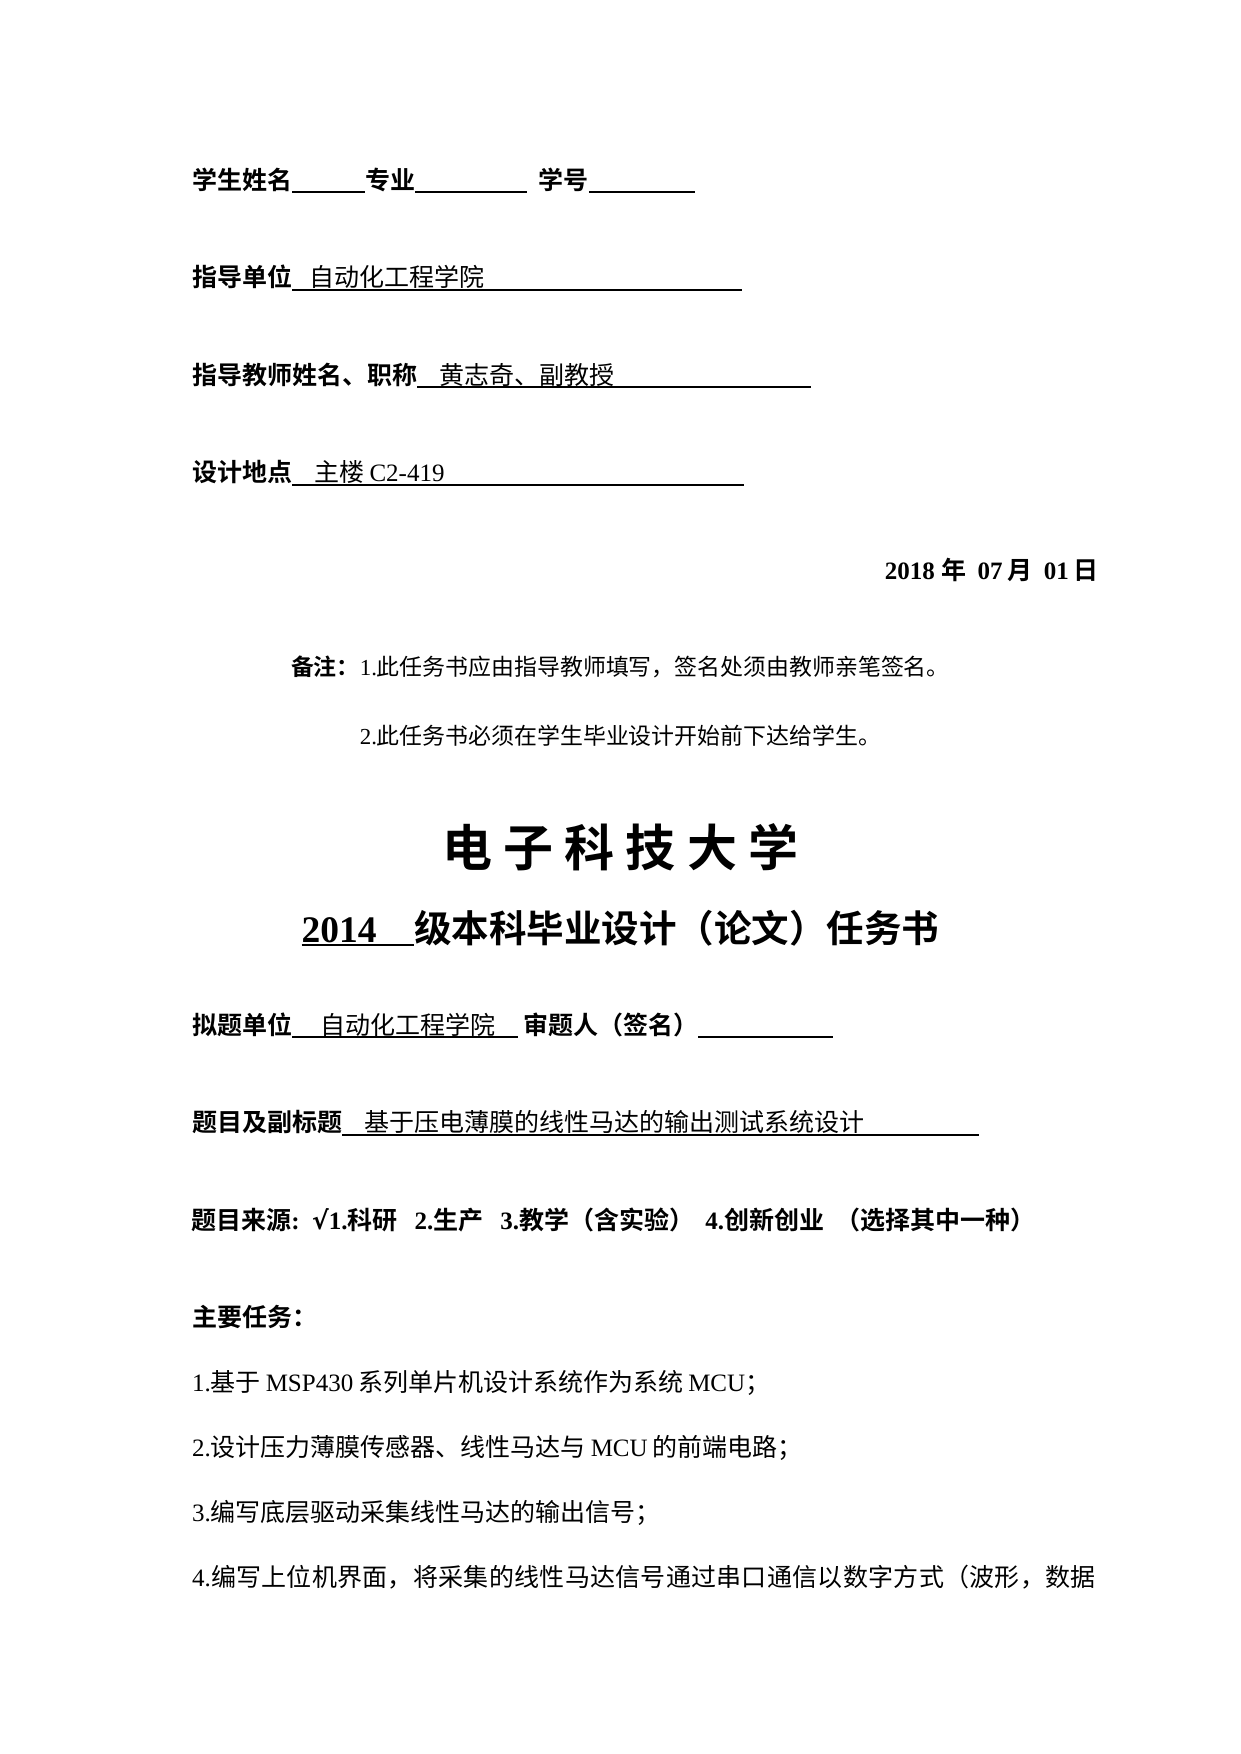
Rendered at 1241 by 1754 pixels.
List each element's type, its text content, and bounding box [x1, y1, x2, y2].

text 指导单位 自动化工程学院 [142, 243, 1098, 308]
text 指导教师姓名、职称 黄志奇、副教授 [142, 341, 1098, 406]
text 3.编写底层驱动采集线性马达的输出信号； [142, 1478, 1098, 1543]
text 电 子 科 技 大 学 [142, 796, 1098, 893]
text 拟题单位 自动化工程学院 审题人（签名） [142, 991, 1098, 1056]
text 学生姓名 专业 学号 [142, 146, 1098, 211]
text 设计地点 主楼C2-419 [142, 438, 1098, 503]
text 2018 年 07月 01日 [142, 536, 1098, 601]
text 题目来源: √1.科研 2.生产 3.教学（含实验） 4.创新创业 （选择其中一种） [142, 1186, 1098, 1251]
text 主要任务： [142, 1283, 1098, 1348]
text 1.基于MSP430系列单片机设计系统作为系统MCU； [142, 1348, 1098, 1413]
text 题目及副标题 基于压电薄膜的线性马达的输出测试系统设计 [142, 1088, 1098, 1153]
text 2.此任务书必须在学生毕业设计开始前下达给学生。 [142, 698, 1098, 763]
text 2014 级本科毕业设计（论文）任务书 [142, 893, 1098, 958]
text 备注：1.此任务书应由指导教师填写，签名处须由教师亲笔签名。 [142, 633, 1098, 698]
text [142, 1543, 1098, 1608]
text 2.设计压力薄膜传感器、线性马达与MCU的前端电路； [142, 1413, 1098, 1478]
